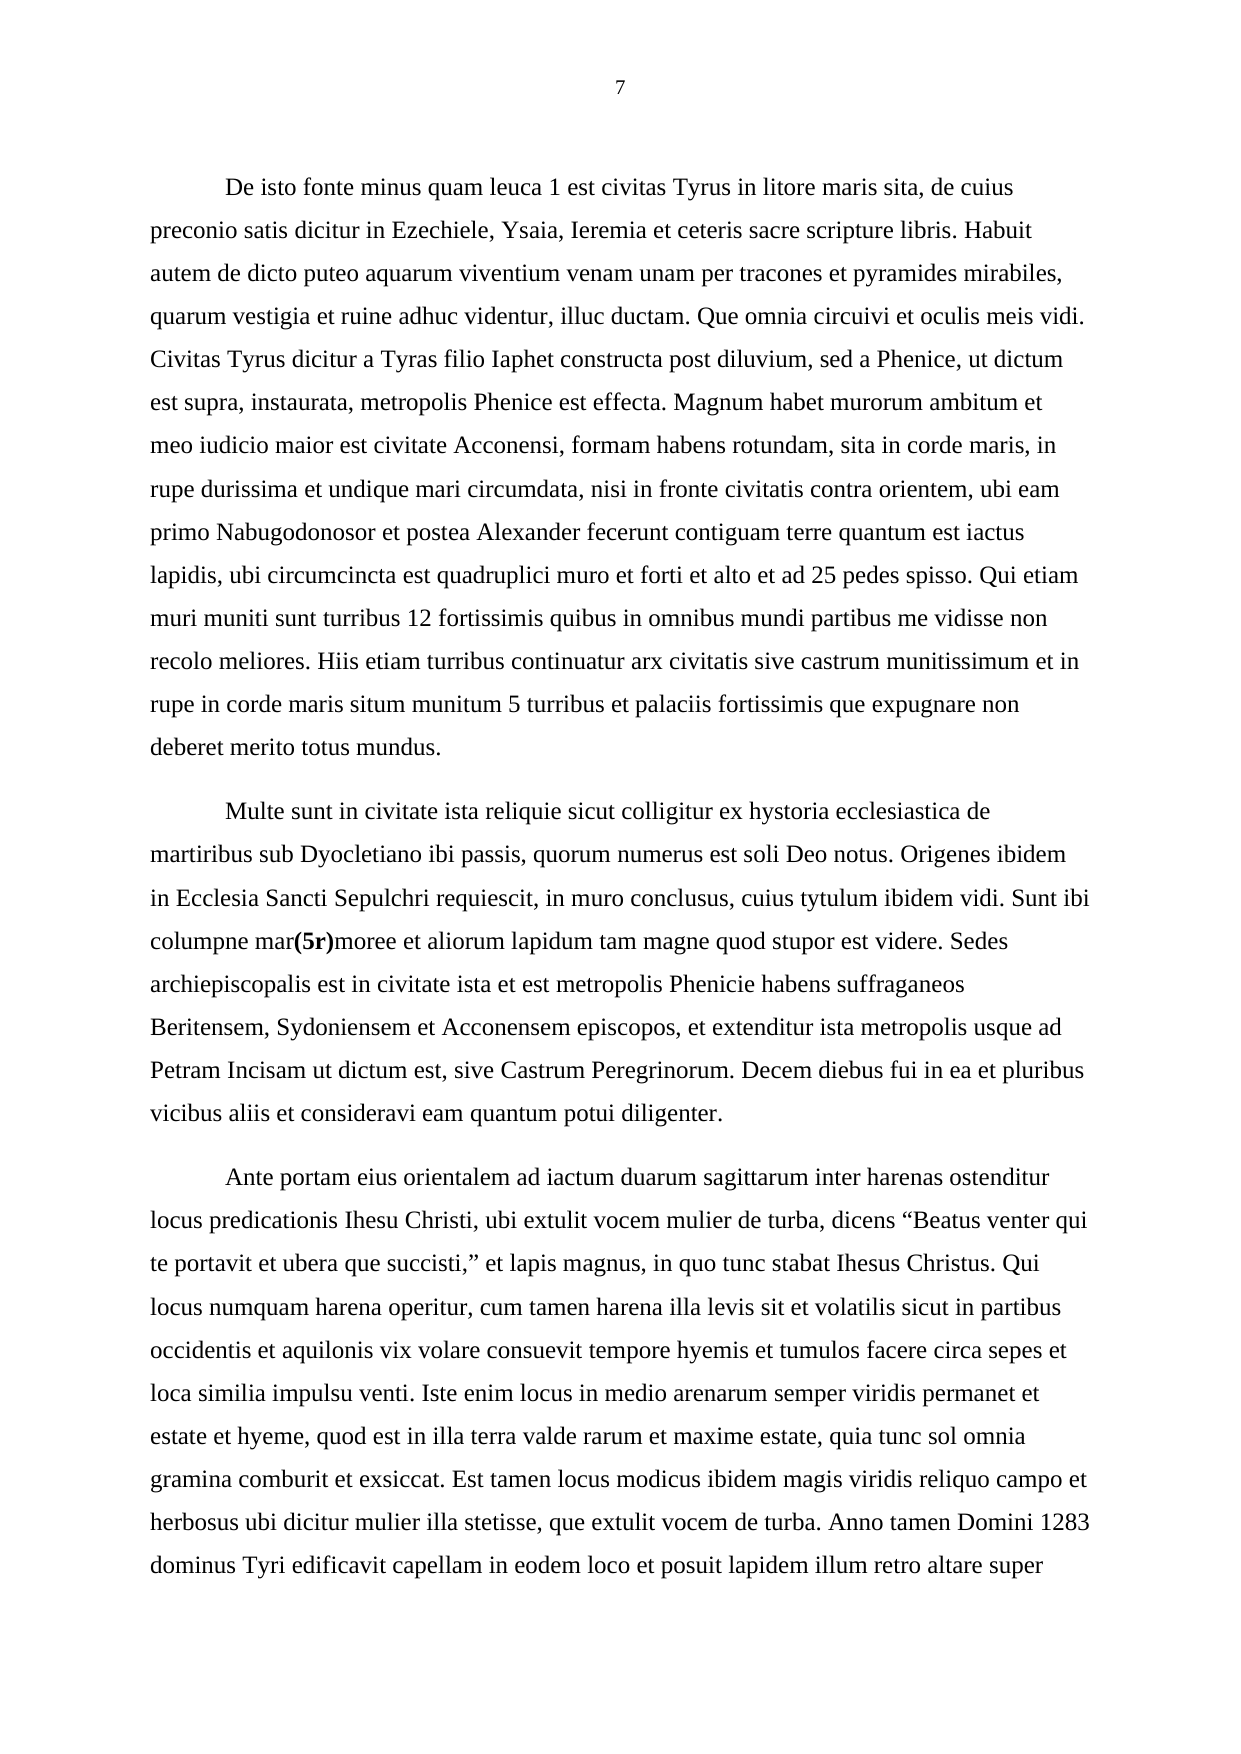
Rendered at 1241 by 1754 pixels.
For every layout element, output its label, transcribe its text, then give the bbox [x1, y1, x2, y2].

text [150, 1162, 1090, 1579]
text Multe sunt in civitate ista reliquie sicut colligitur ex hystoria ecclesiastica de martiribus sub Dyocletiano ibi passis, quorum numerus est soli Deo notus. Origenes ibidem in Ecclesia Sancti Sepulchri requiescit, in muro conclusus, cuius tytulum ibidem vidi. Sunt ibi columpne mar(5r)moree et aliorum lapidum tam magne quod stupor est videre. Sedes archiepiscopalis est in civitate ista et est metropolis Phenicie habens suffraganeos Beritensem, Sydoniensem et Acconensem episcopos, et extenditur ista metropolis usque ad Petram Incisam ut dictum est, sive Castrum Peregrinorum. Decem diebus fui in ea et pluribus vicibus aliis et consideravi eam quantum potui diligenter. [150, 796, 1090, 1127]
text De isto fonte minus quam leuca 1 est civitas Tyrus in litore maris sita, de cuius preconio satis dicitur in Ezechiele, Ysaia, Ieremia et ceteris sacre scripture libris. Habuit autem de dicto puteo aquarum viventium venam unam per tracones et pyramides mirabiles, quarum vestigia et ruine adhuc videntur, illuc ductam. Que omnia circuivi et oculis meis vidi. Civitas Tyrus dicitur a Tyras filio Iaphet constructa post diluvium, sed a Phenice, ut dictum est supra, instaurata, metropolis Phenice est effecta. Magnum habet murorum ambitum et meo iudicio maior est civitate Acconensi, formam habens rotundam, sita in corde maris, in rupe durissima et undique mari circumdata, nisi in fronte civitatis contra orientem, ubi eam primo Nabugodonosor et postea Alexander fecerunt contiguam terre quantum est iactus lapidis, ubi circumcincta est quadruplici muro et forti et alto et ad 25 pedes spisso. Qui etiam muri muniti sunt turribus 12 fortissimis quibus in omnibus mundi partibus me vidisse non recolo meliores. Hiis etiam turribus continuatur arx civitatis sive castrum munitissimum et in rupe in corde maris situm munitum 5 turribus et palaciis fortissimis que expugnare non deberet merito totus mundus. [150, 172, 1090, 761]
